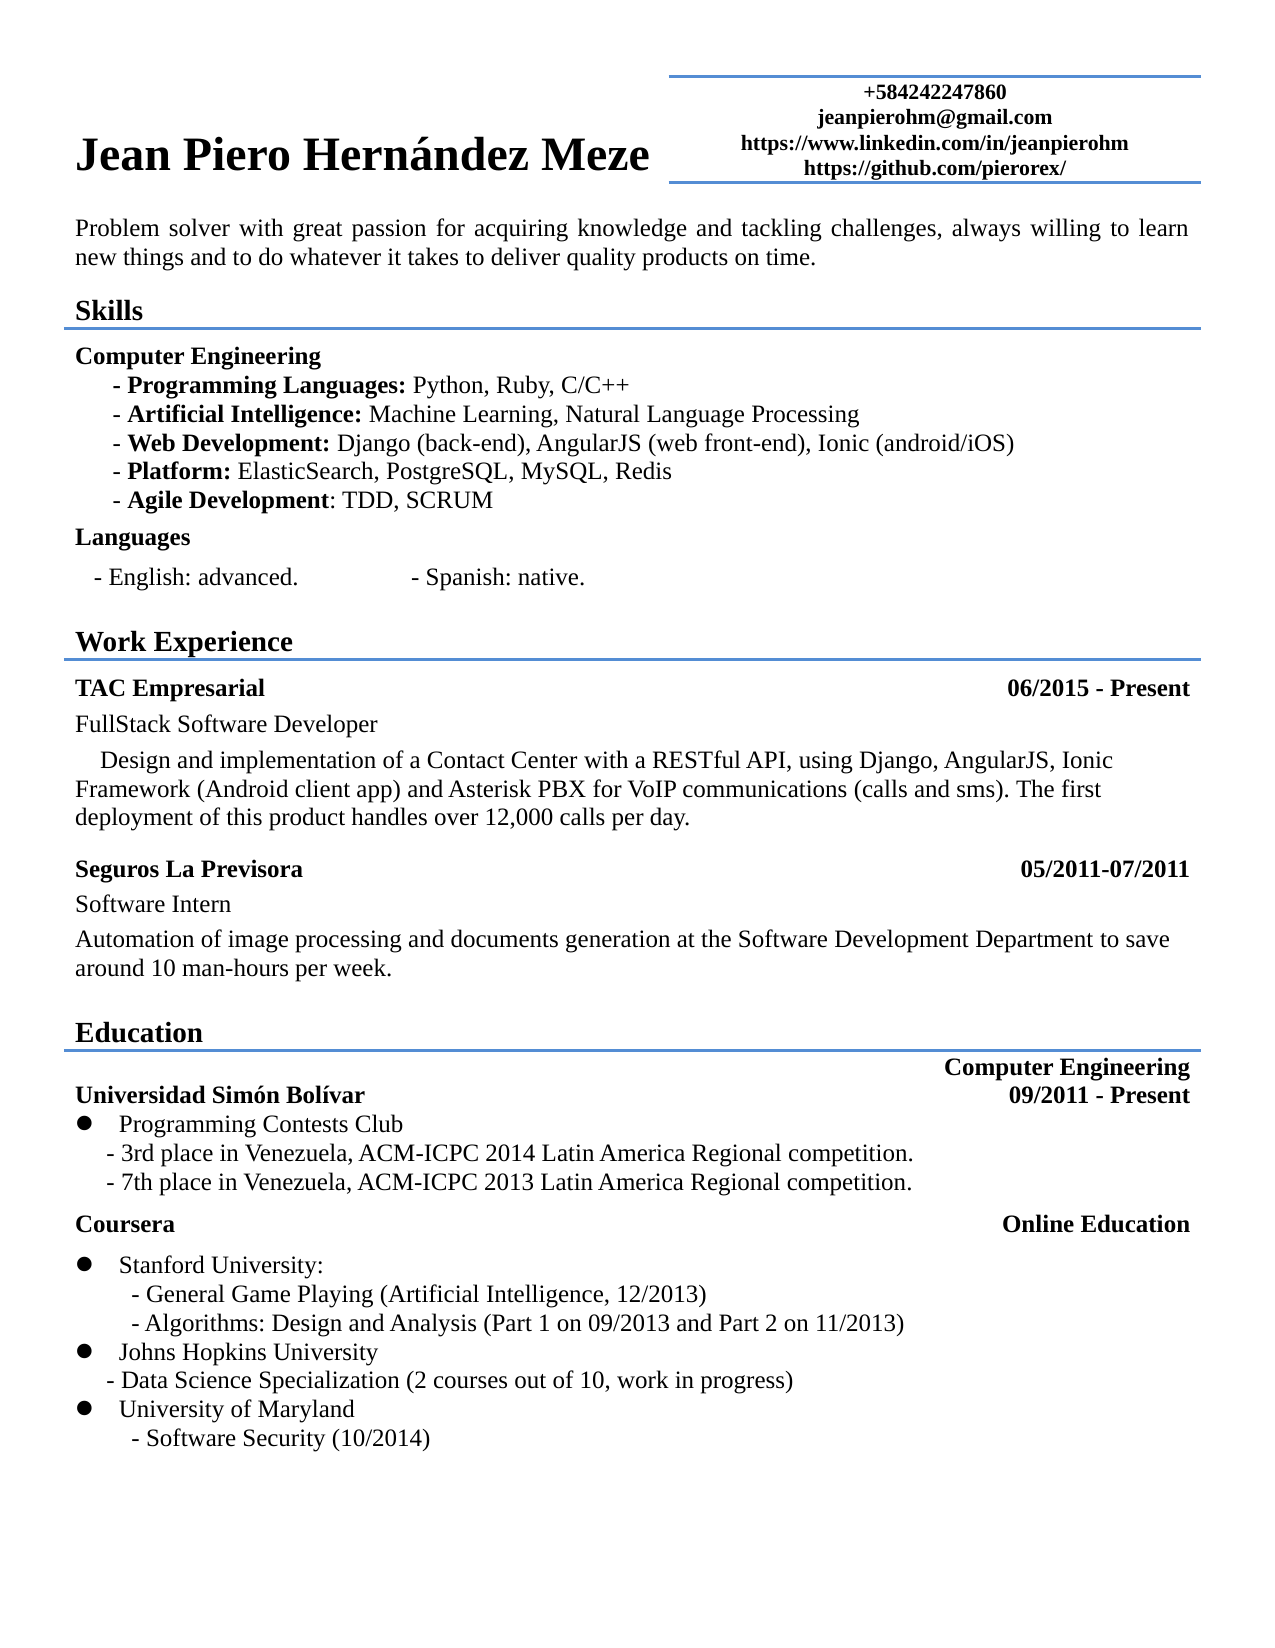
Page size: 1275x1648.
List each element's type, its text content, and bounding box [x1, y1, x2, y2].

table_cell Skills [64, 271, 1201, 327]
table_cell Work Experience [64, 591, 1201, 658]
table_cell - English: advanced. - Spanish: native. [64, 551, 1201, 591]
table_cell 06/2015 - Present [694, 661, 1201, 702]
table_cell Online Education [694, 1195, 1201, 1251]
table_cell Programming Contests Club - 3rd place in Venezuela, ACM-ICPC 2014 Latin America Regional competition. - 7th place in Venezuela, ACM-ICPC 2013 Latin America Regional competition. [64, 1109, 1201, 1195]
table_cell Computer Engineering [64, 330, 1201, 370]
table_cell Seguros La Previsora [64, 831, 694, 883]
table_cell Computer Engineering 09/2011 - Present [694, 1052, 1201, 1109]
table_cell 05/2011-07/2011 [694, 831, 1201, 883]
table_cell Problem solver with great passion for acquiring knowledge and tackling challenges, always willing to learn new things and to do whatever it takes to deliver quality products on time. [64, 181, 1201, 271]
table_cell TAC Empresarial [64, 661, 694, 702]
table_cell Software Intern [64, 883, 1201, 924]
table_cell Coursera [64, 1195, 694, 1251]
table_header Jean Piero Hernández Meze [64, 75, 668, 181]
table_cell Universidad Simón Bolívar [64, 1052, 694, 1109]
table_cell Languages [64, 514, 1201, 551]
table_cell Design and implementation of a Contact Center with a RESTful API, using Django, AngularJS, Ionic Framework (Android client app) and Asterisk PBX for VoIP communications (calls and sms). The first deployment of this product handles over 12,000 calls per day. [64, 745, 1201, 831]
table_header +584242247860 jeanpierohm@gmail.com https://www.linkedin.com/in/jeanpierohm https://github.com/pierorex/ [669, 78, 1201, 181]
table_cell FullStack Software Developer [64, 702, 1201, 745]
table_cell Education [64, 981, 1201, 1048]
table_cell Automation of image processing and documents generation at the Software Development Department to save around 10 man-hours per week. [64, 924, 1201, 981]
table_cell - Programming Languages: Python, Ruby, C/C++ - Artificial Intelligence: Machine Learning, Natural Language Processing - Web Development: Django (back-end), AngularJS (web front-end), Ionic (android/iOS) - Platform: ElasticSearch, PostgreSQL, MySQL, Redis - Agile Development: TDD, SCRUM [64, 370, 1201, 514]
table_cell Stanford University: - General Game Playing (Artificial Intelligence, 12/2013) - Algorithms: Design and Analysis (Part 1 on 09/2013 and Part 2 on 11/2013) Johns Hopkins University - Data Science Specialization (2 courses out of 10, work in progress) University of Maryland - Software Security (10/2014) [64, 1251, 1201, 1452]
